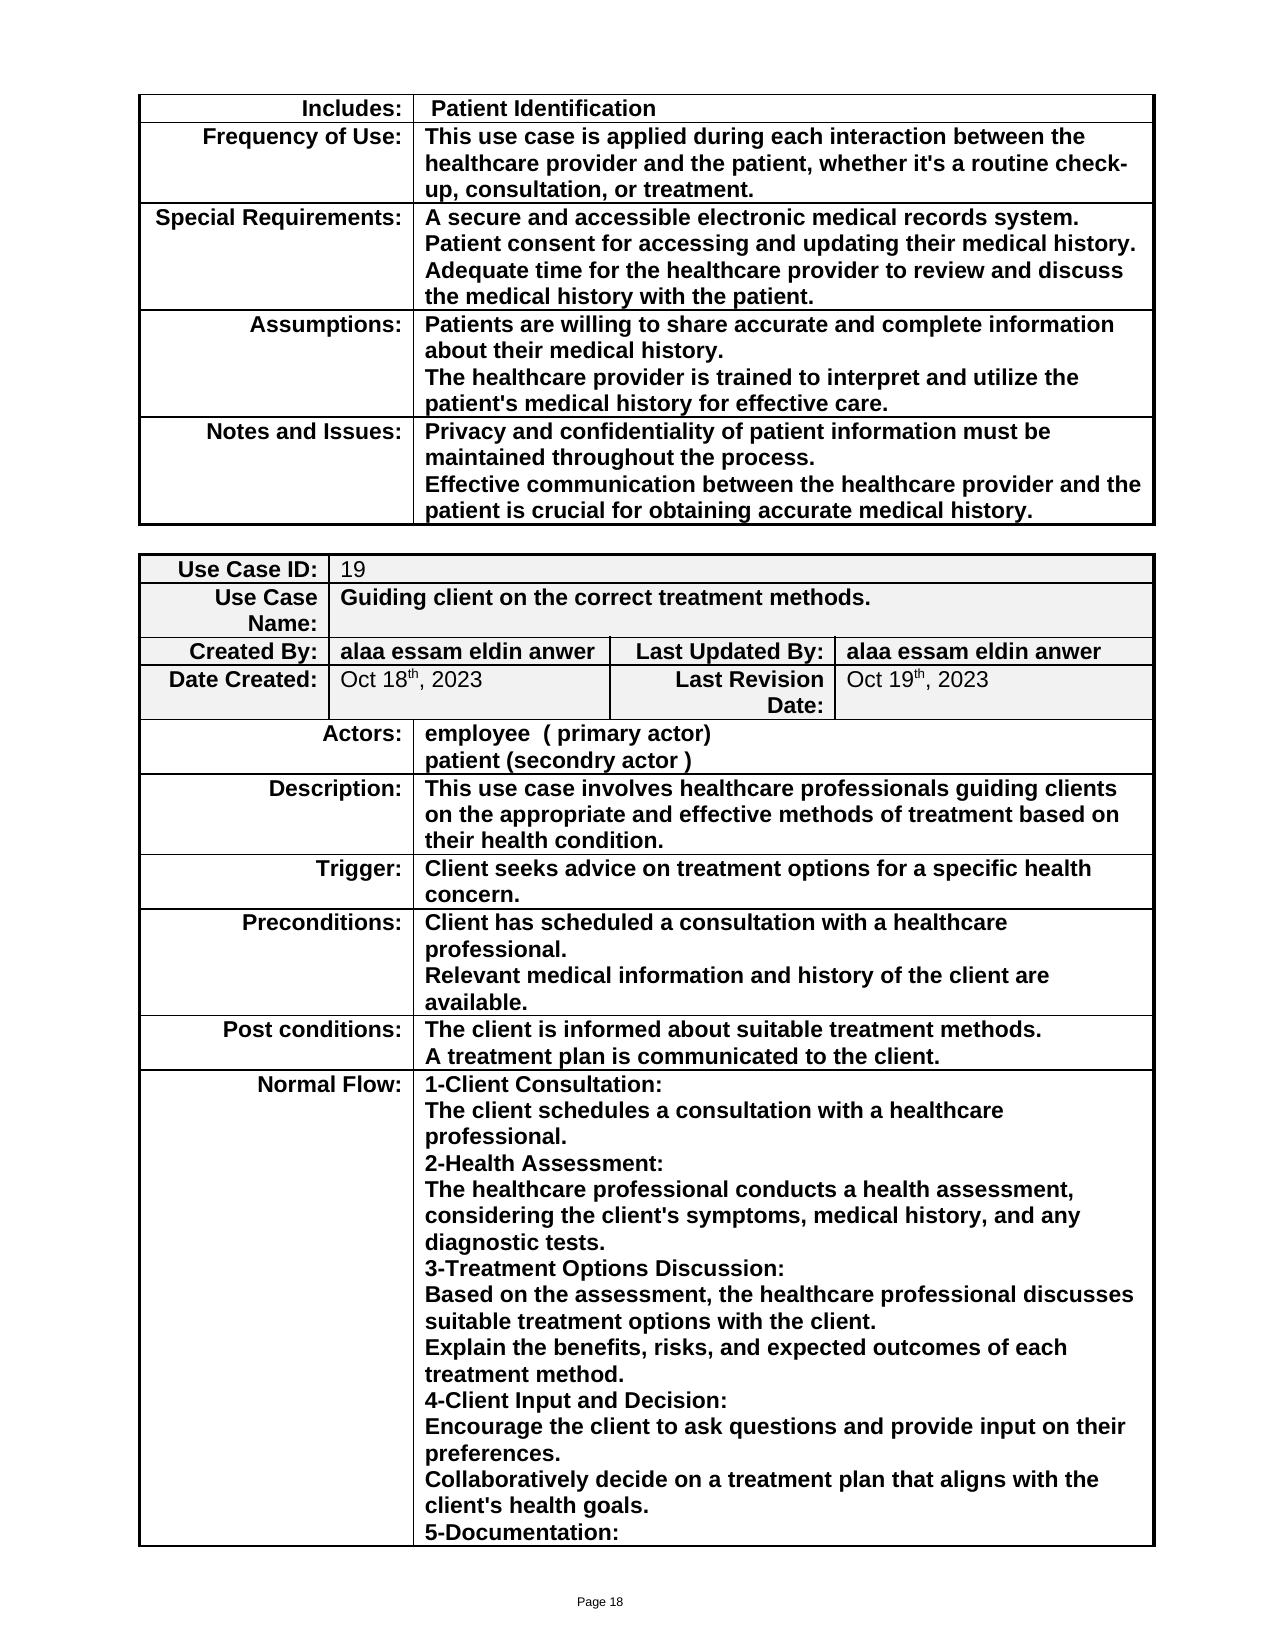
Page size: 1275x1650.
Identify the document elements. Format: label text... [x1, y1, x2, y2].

table_cell Frequency of Use: [141, 123, 413, 202]
table_cell alaa essam eldin anwer [836, 638, 1152, 664]
table_cell Last Updated By: [611, 638, 834, 664]
table_cell Description: [141, 775, 413, 853]
table_cell Use Case Name: [141, 584, 328, 636]
table_cell Notes and Issues: [141, 418, 413, 523]
table_cell Includes: [141, 95, 413, 122]
table_cell Last Revision Date: [611, 666, 834, 719]
table_cell Guiding client on the correct treatment methods. [330, 584, 1152, 636]
table_header 19 [330, 556, 1152, 582]
table_cell Client has scheduled a consultation with a healthcare professional. Relevant medical information and history of the client are available. [414, 910, 1152, 1015]
table_cell Date Created: [141, 666, 328, 719]
table_cell alaa essam eldin anwer [330, 638, 609, 664]
table_cell Patient Identification [414, 95, 1152, 122]
table_cell Post conditions: [141, 1016, 413, 1069]
table_cell Client seeks advice on treatment options for a specific health concern. [414, 855, 1152, 908]
table_cell Special Requirements: [141, 204, 413, 309]
table_cell Created By: [141, 638, 328, 664]
table_header Use Case ID: [141, 556, 328, 582]
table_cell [414, 1071, 1152, 1545]
table_cell Patients are willing to share accurate and complete information about their medical history. The healthcare provider is trained to interpret and utilize the patient's medical history for effective care. [414, 311, 1152, 416]
table_cell This use case is applied during each interaction between the healthcare provider and the patient, whether it's a routine check-up, consultation, or treatment. [414, 123, 1152, 202]
table_cell Actors: [141, 720, 413, 773]
table_cell A secure and accessible electronic medical records system. Patient consent for accessing and updating their medical history. Adequate time for the healthcare provider to review and discuss the medical history with the patient. [414, 204, 1152, 309]
table_cell Normal Flow: [141, 1071, 413, 1545]
table_cell This use case involves healthcare professionals guiding clients on the appropriate and effective methods of treatment based on their health condition. [414, 775, 1152, 853]
table_cell Trigger: [141, 855, 413, 908]
table_cell The client is informed about suitable treatment methods. A treatment plan is communicated to the client. [414, 1016, 1152, 1069]
table_cell Oct 19th, 2023 [836, 666, 1152, 719]
table_cell Oct 18th, 2023 [330, 666, 609, 719]
table_cell employee ( primary actor) patient (secondry actor ) [414, 720, 1152, 773]
table_cell Preconditions: [141, 910, 413, 1015]
table_cell Privacy and confidentiality of patient information must be maintained throughout the process. Effective communication between the healthcare provider and the patient is crucial for obtaining accurate medical history. [414, 418, 1152, 523]
table_cell Assumptions: [141, 311, 413, 416]
